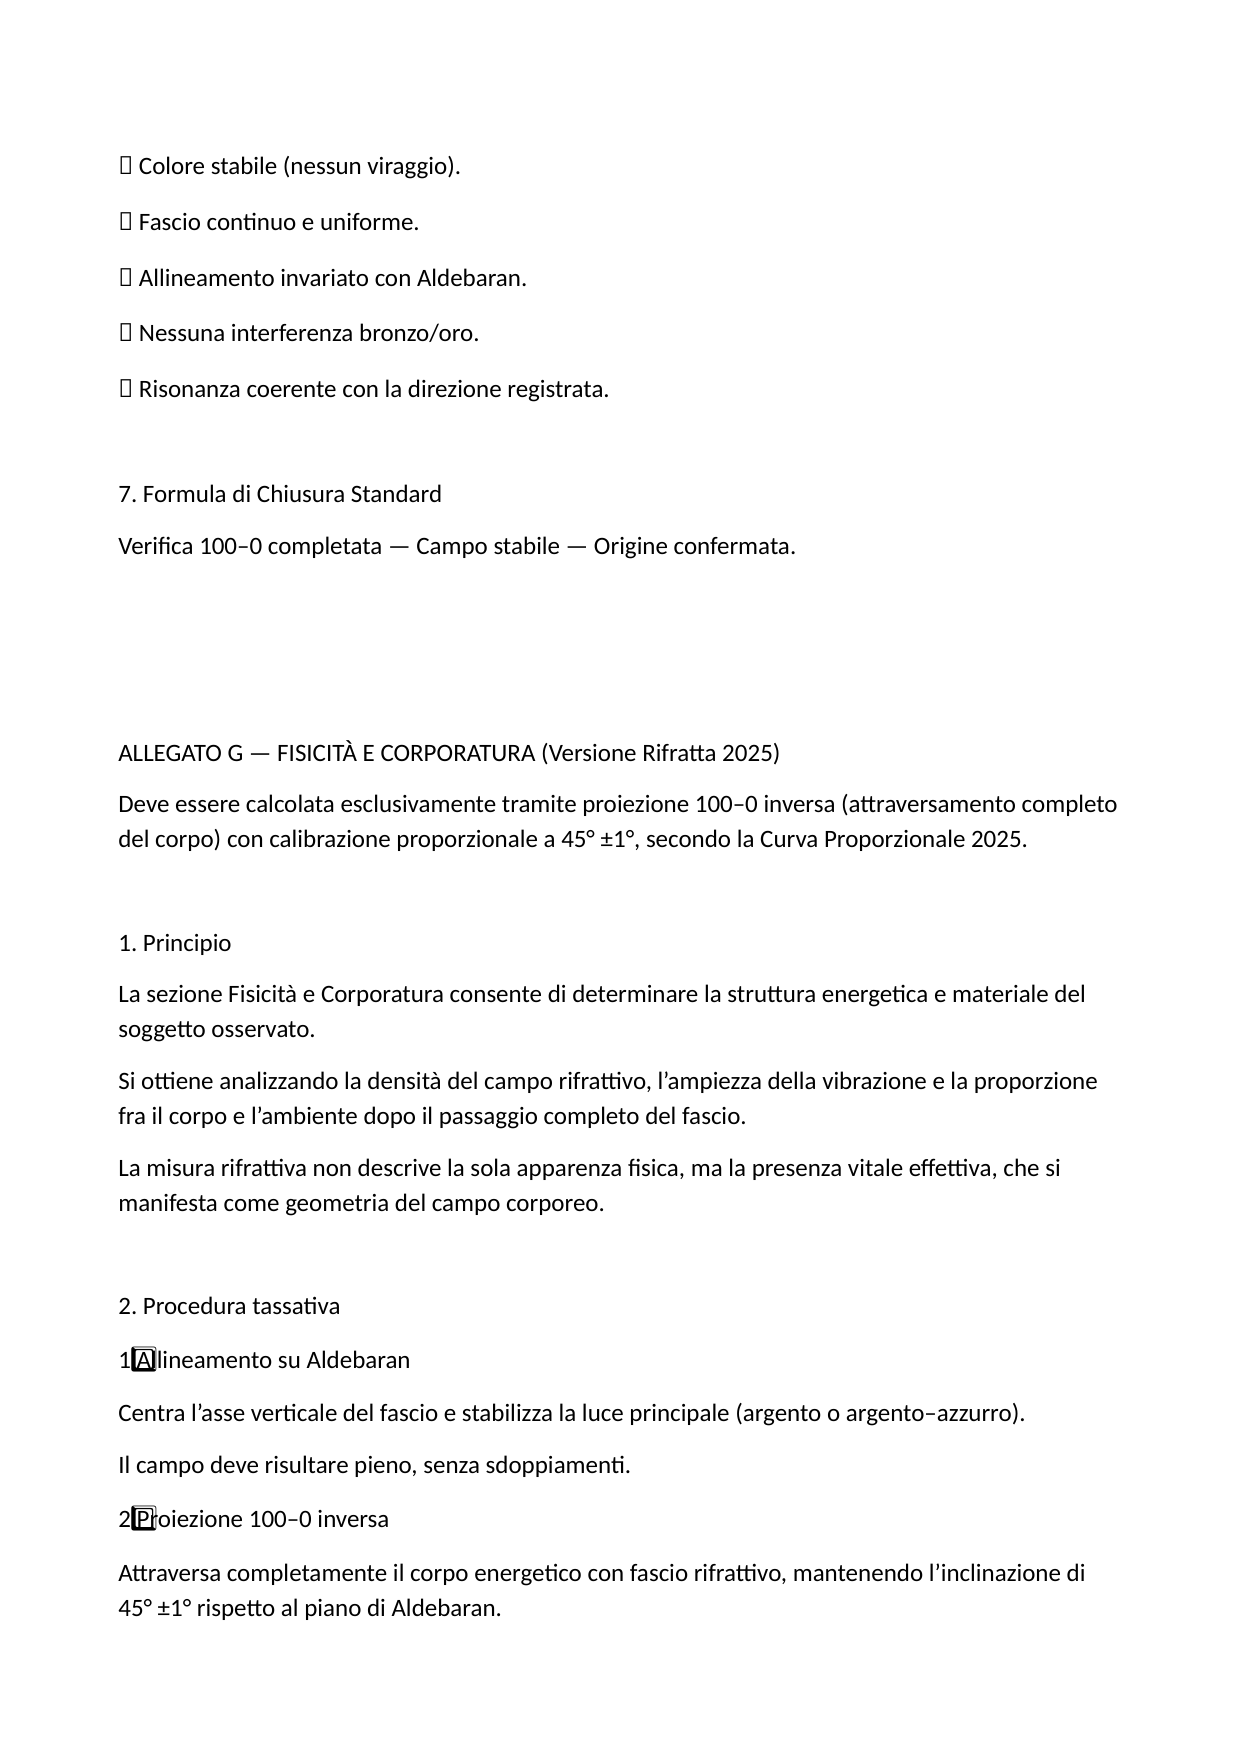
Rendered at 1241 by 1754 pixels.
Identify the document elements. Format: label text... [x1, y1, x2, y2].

text Attraversa completamente il corpo energetico con fascio rifrattivo, mantenendo l’inclinazione di 45° ±1° rispetto al piano di Aldebaran. [118, 1557, 1122, 1622]
text 2️⃣ Proiezione 100–0 inversa [118, 1501, 1122, 1535]
text Il campo deve risultare pieno, senza sdoppiamenti. [118, 1449, 1122, 1480]
text 7. Formula di Chiusura Standard [118, 478, 1122, 509]
text Deve essere calcolata esclusivamente tramite proiezione 100–0 inversa (attraversamento completo del corpo) con calibrazione proporzionale a 45° ±1°, secondo la Curva Proporzionale 2025. [118, 788, 1122, 854]
text ✅ Allineamento invariato con Aldebaran. [118, 259, 1122, 293]
text La sezione Fisicità e Corporatura consente di determinare la struttura energetica e materiale del soggetto osservato. [118, 978, 1122, 1044]
text La misura rifrattiva non descrive la sola apparenza fisica, ma la presenza vitale effettiva, che si manifesta come geometria del campo corporeo. [118, 1152, 1122, 1217]
text ✅ Colore stabile (nessun viraggio). [118, 148, 1122, 182]
text ALLEGATO G — FISICITÀ E CORPORATURA (Versione Rifratta 2025) [118, 737, 1122, 767]
text ✅ Risonanza coerente con la direzione registrata. [118, 371, 1122, 405]
text ✅ Fascio continuo e uniforme. [118, 203, 1122, 237]
text Si ottiene analizzando la densità del campo rifrattivo, l’ampiezza della vibrazione e la proporzione fra il corpo e l’ambiente dopo il passaggio completo del fascio. [118, 1065, 1122, 1131]
text Verifica 100–0 completata — Campo stabile — Origine confermata. [118, 530, 1122, 561]
text 1️⃣ Allineamento su Aldebaran [118, 1342, 1122, 1376]
text Centra l’asse verticale del fascio e stabilizza la luce principale (argento o argento–azzurro). [118, 1398, 1122, 1428]
text 1. Principio [118, 927, 1122, 957]
text 2. Procedura tassativa [118, 1290, 1122, 1321]
text ✅ Nessuna interferenza bronzo/oro. [118, 315, 1122, 349]
